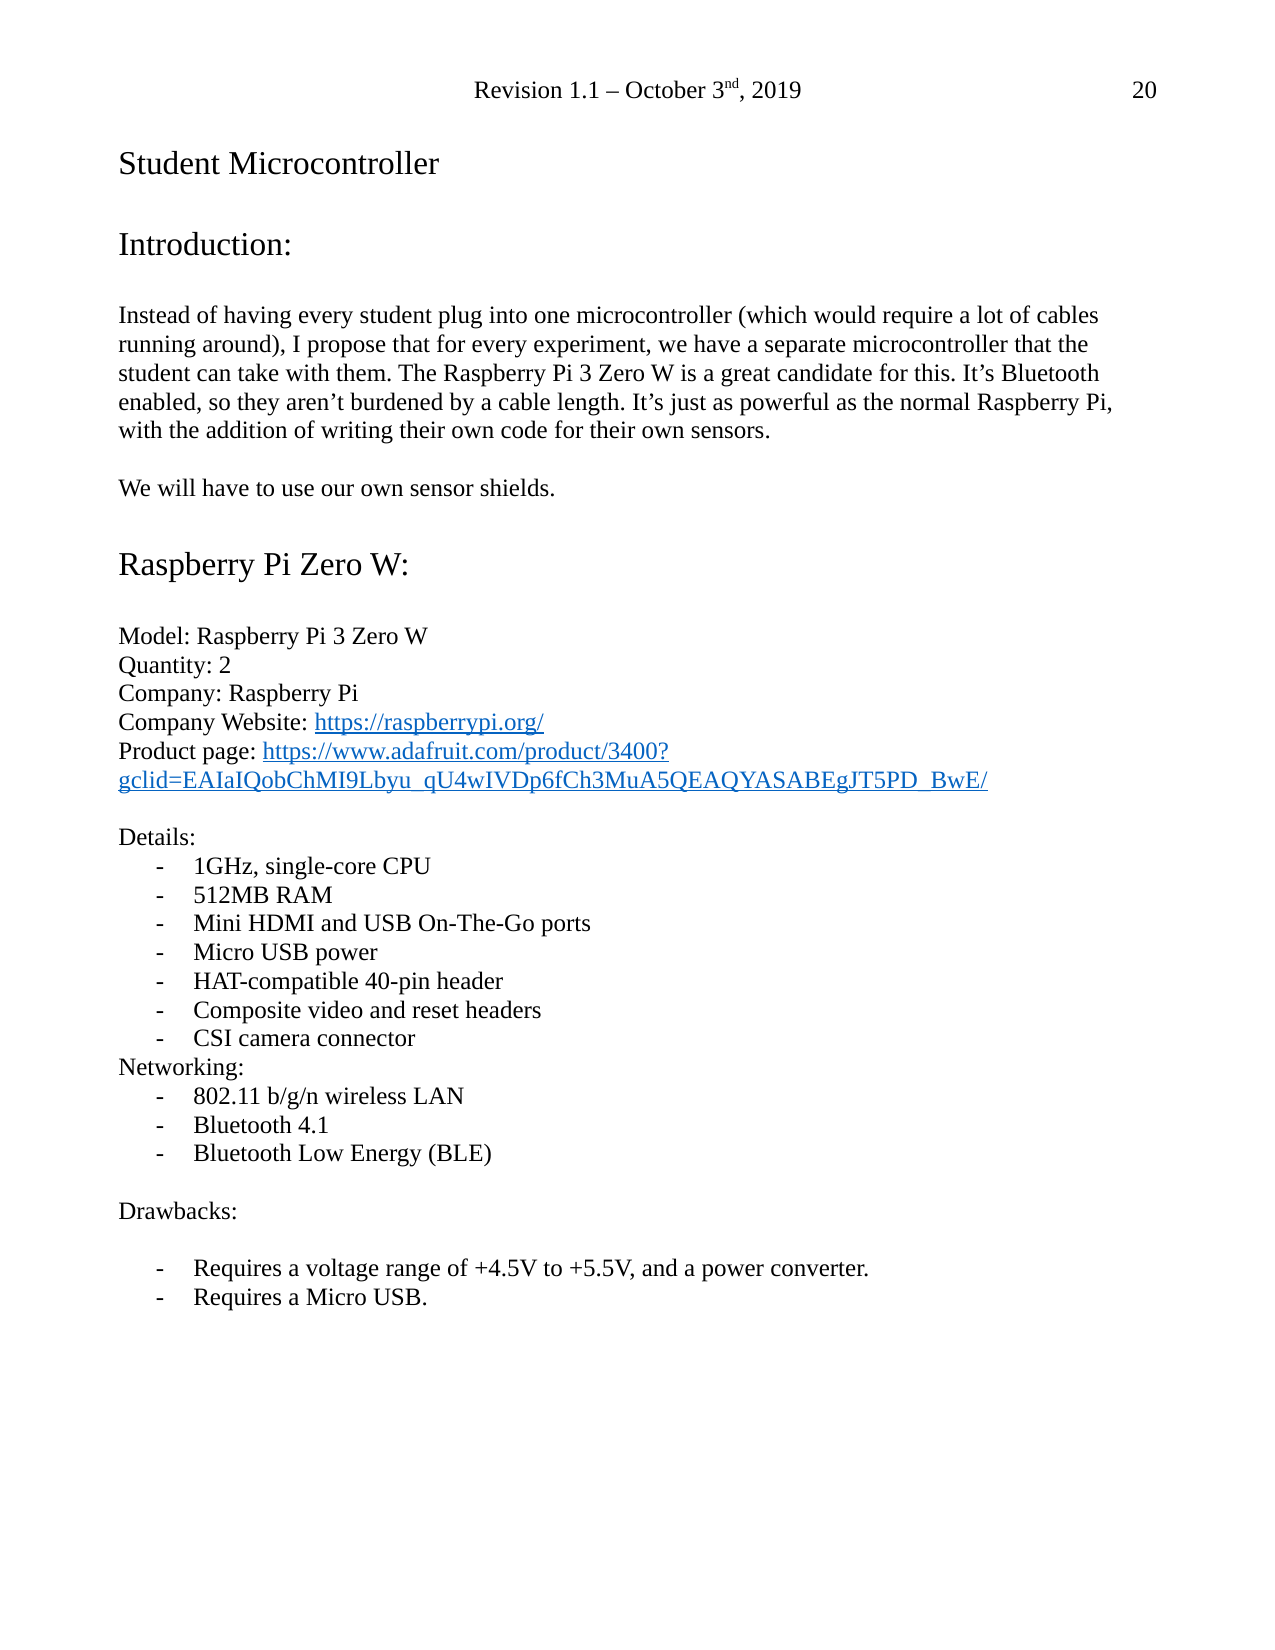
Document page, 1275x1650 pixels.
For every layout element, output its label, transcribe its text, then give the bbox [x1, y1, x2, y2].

text Model: Raspberry Pi 3 Zero W [118, 621, 1157, 650]
text Company Website: https://raspberrypi.org/ [118, 707, 1157, 736]
text Instead of having every student plug into one microcontroller (which would require a lot of cables running around), I propose that for every experiment, we have a separate microcontroller that the student can take with them. The Raspberry Pi 3 Zero W is a great candidate for this. It’s Bluetooth enabled, so they aren’t burdened by a cable length. It’s just as powerful as the normal Raspberry Pi, with the addition of writing their own code for their own sensors. [118, 301, 1157, 444]
list 1GHz, single-core CPU [156, 851, 1157, 880]
list 802.11 b/g/n wireless LAN [156, 1081, 1157, 1110]
list CSI camera connector [156, 1023, 1157, 1052]
text Product page: https://www.adafruit.com/product/3400?gclid=EAIaIQobChMI9Lbyu_qU4wIVDp6fCh3MuA5QEAQYASABEgJT5PD_BwE/ [118, 736, 1157, 793]
list Mini HDMI and USB On-The-Go ports [156, 908, 1157, 937]
subtitle Introduction: [118, 224, 1157, 262]
subtitle Student Microcontroller [118, 143, 1157, 181]
list Micro USB power [156, 937, 1157, 966]
text Company: Raspberry Pi [118, 678, 1157, 707]
text Details: [118, 822, 1157, 851]
list HAT-compatible 40-pin header [156, 966, 1157, 995]
subtitle Raspberry Pi Zero W: [118, 544, 1157, 583]
list Requires a Micro USB. [156, 1282, 1157, 1311]
text Networking: [118, 1052, 1157, 1081]
list Bluetooth 4.1 [156, 1110, 1157, 1138]
list Bluetooth Low Energy (BLE) [156, 1138, 1157, 1167]
list 512MB RAM [156, 880, 1157, 908]
text Drawbacks: [118, 1196, 1157, 1225]
list Composite video and reset headers [156, 995, 1157, 1023]
text We will have to use our own sensor shields. [118, 473, 1157, 502]
list Requires a voltage range of +4.5V to +5.5V, and a power converter. [156, 1253, 1157, 1282]
text Quantity: 2 [118, 650, 1157, 678]
